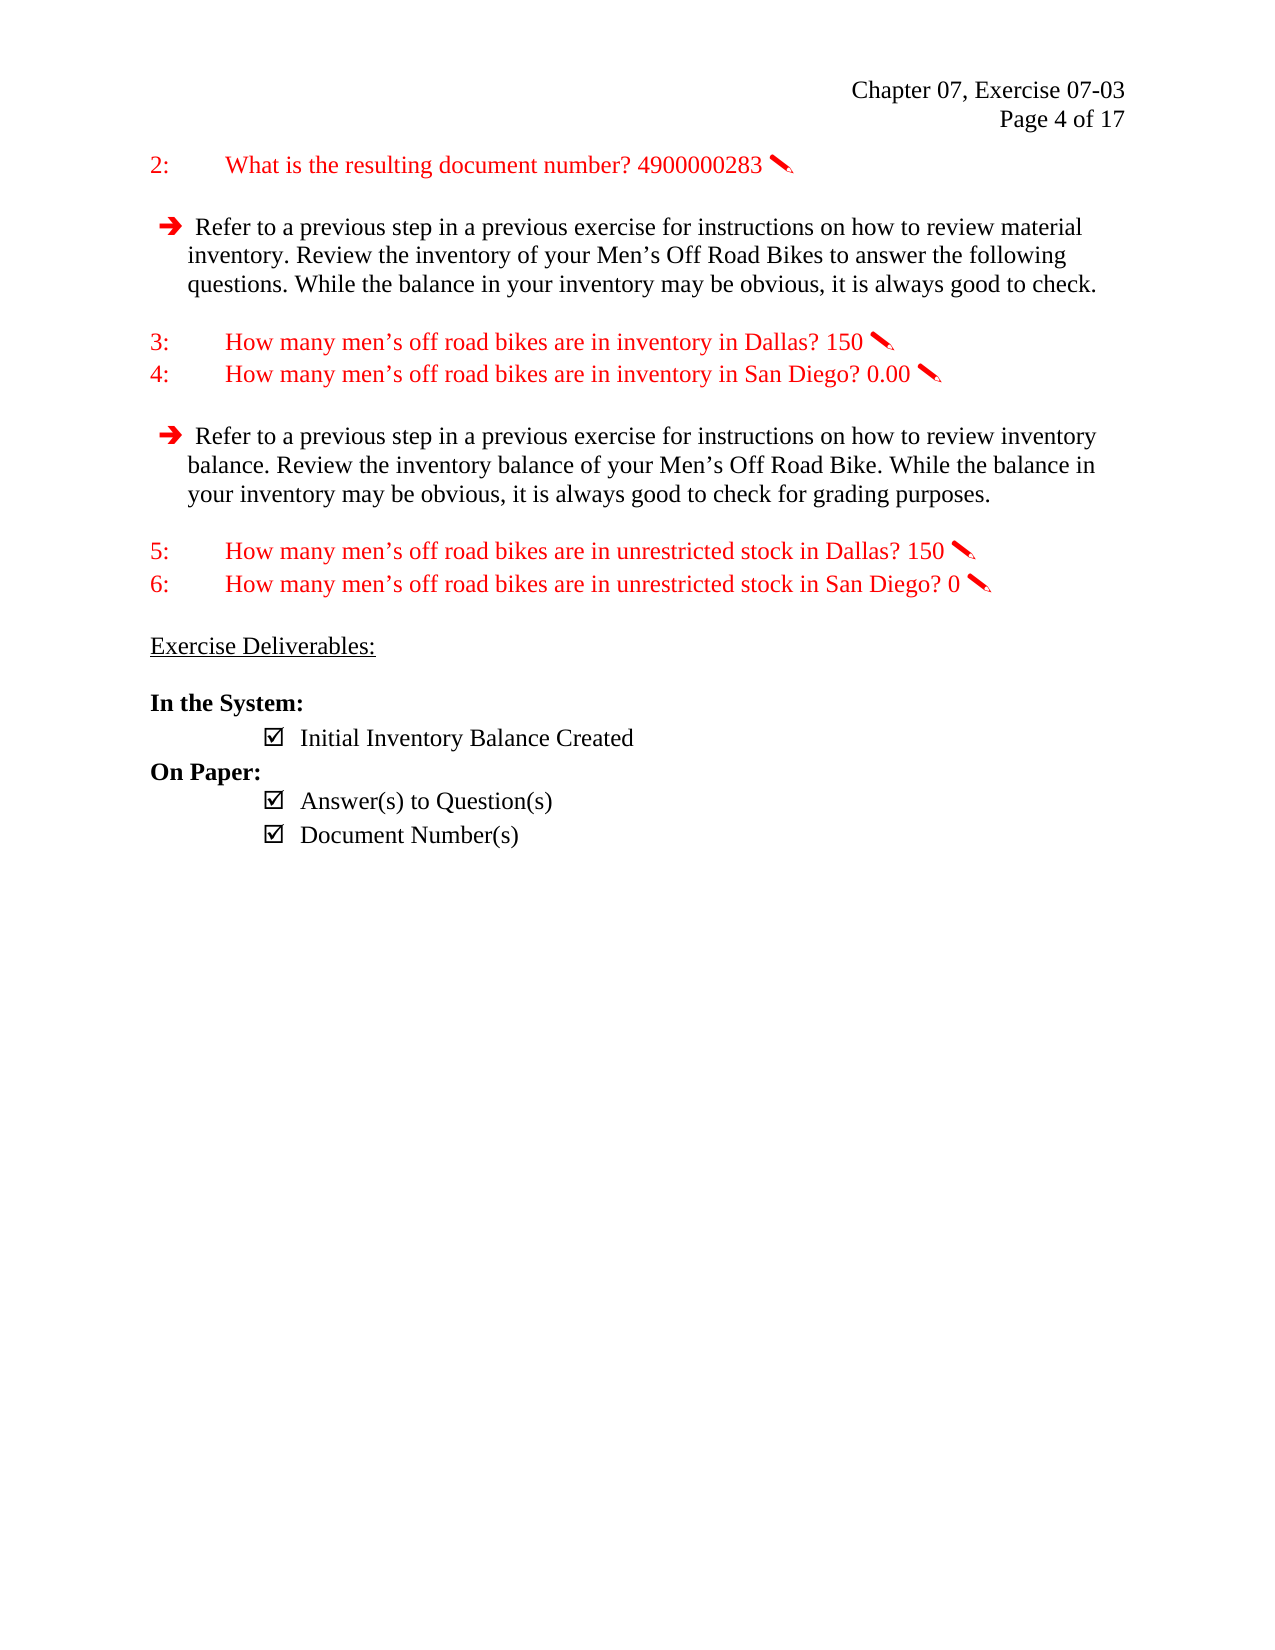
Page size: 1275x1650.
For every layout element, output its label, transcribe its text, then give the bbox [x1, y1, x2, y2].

subtitle Exercise Deliverables: [150, 631, 1125, 659]
text In the System: [150, 688, 1125, 717]
list Initial Inventory Balance Created [262, 723, 1125, 752]
text How many men’s off road bikes are in unrestricted stock in Dallas? 150 [150, 536, 1125, 565]
text How many men’s off road bikes are in unrestricted stock in San Diego? 0 [150, 569, 1125, 598]
text Refer to a previous step in a previous exercise for instructions on how to review material inventory. Review the inventory of your Men’s Off Road Bikes to answer the following questions. While the balance in your inventory may be obvious, it is always good to check. [157, 212, 1125, 298]
text On Paper: [150, 757, 1125, 786]
text How many men’s off road bikes are in inventory in Dallas? 150 [150, 327, 1125, 355]
text Refer to a previous step in a previous exercise for instructions on how to review inventory balance. Review the inventory balance of your Men’s Off Road Bike. While the balance in your inventory may be obvious, it is always good to check for grading purposes. [157, 421, 1125, 507]
list Answer(s) to Question(s) [262, 786, 1125, 815]
text What is the resulting document number? 4900000283 [150, 150, 1125, 179]
text How many men’s off road bikes are in inventory in San Diego? 0.00 [150, 359, 1125, 388]
list Document Number(s) [262, 821, 1125, 849]
